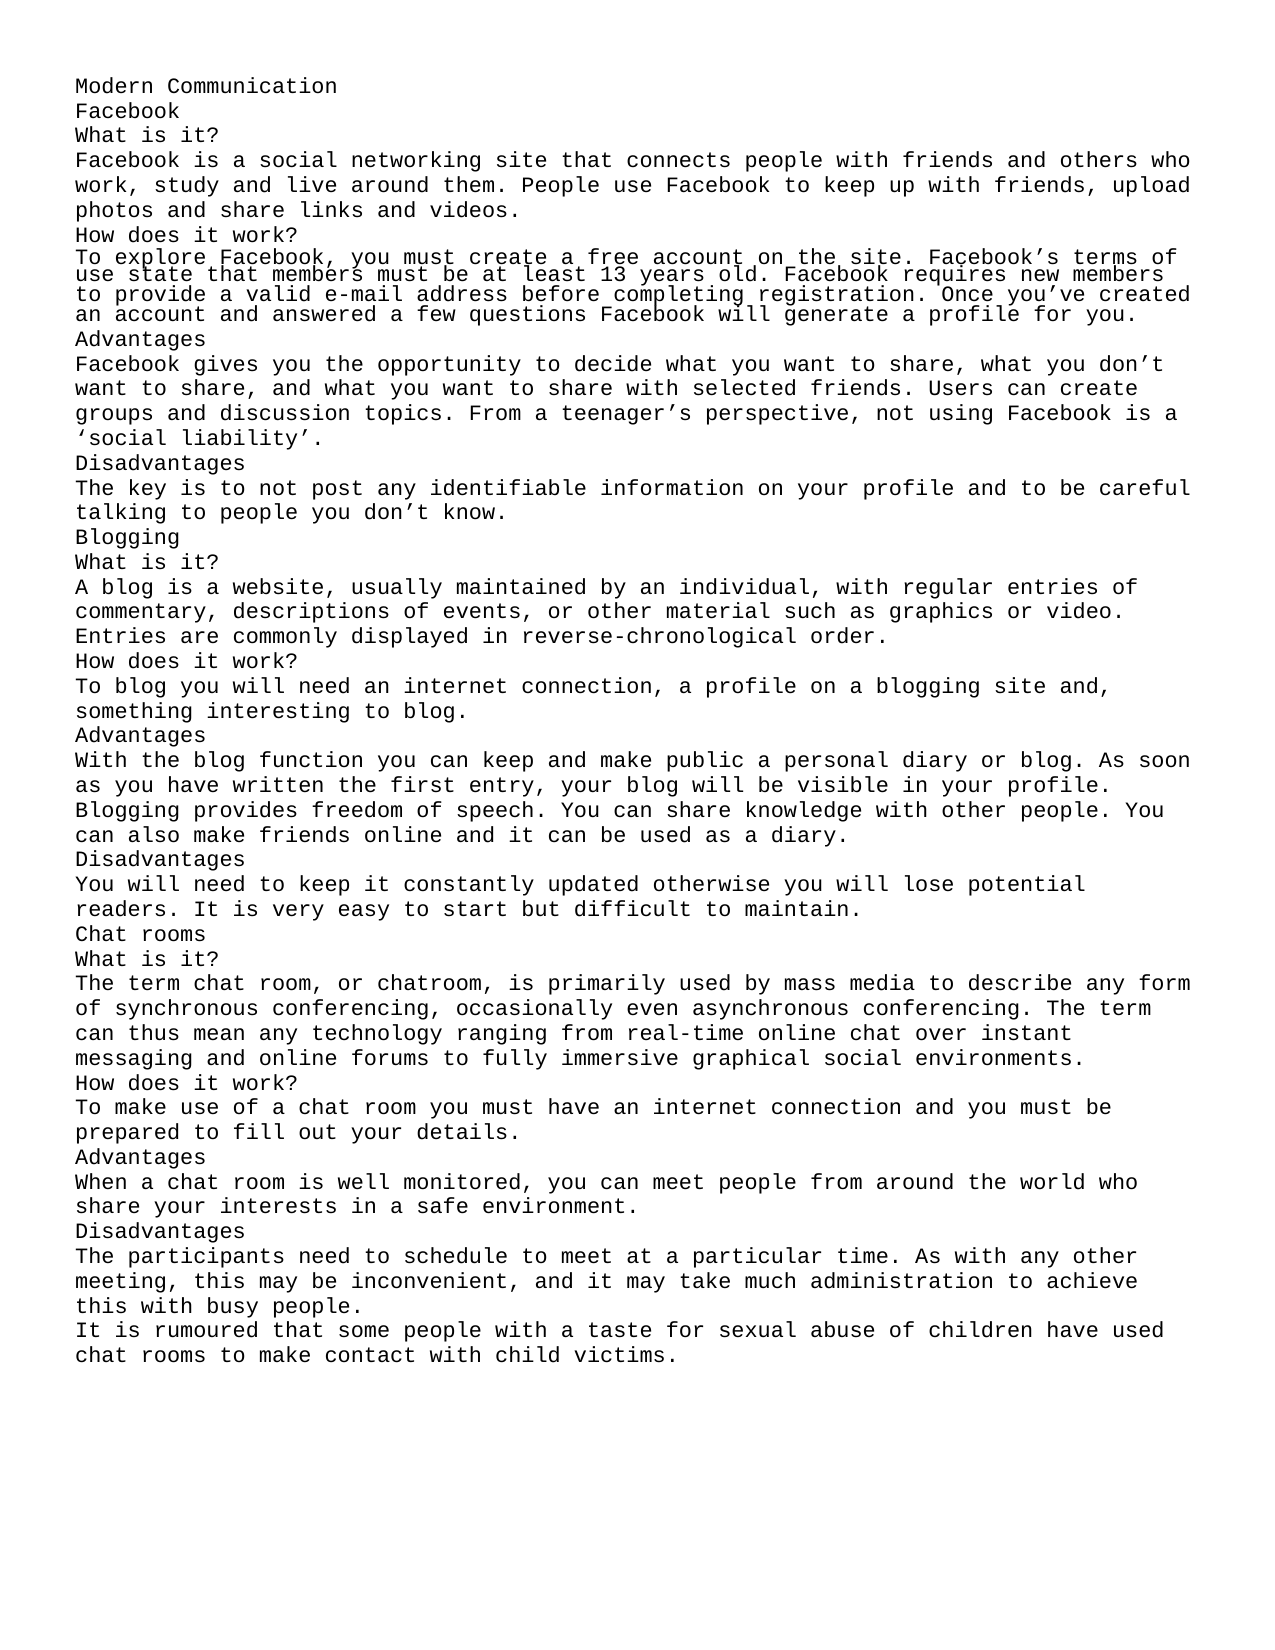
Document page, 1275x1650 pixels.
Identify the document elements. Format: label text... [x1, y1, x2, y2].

text How does it work? [75, 1072, 1200, 1097]
text Blogging provides freedom of speech. You can share knowledge with other people. You can also make friends online and it can be used as a diary. [75, 799, 1200, 849]
text What is it? [75, 948, 1200, 973]
text To make use of a chat room you must have an internet connection and you must be prepared to fill out your details. [75, 1097, 1200, 1146]
text To blog you will need an internet connection, a profile on a blogging site and, something interesting to blog. [75, 675, 1200, 725]
text To explore Facebook, you must create a free account on the site. Facebook’s terms of use state that members must be at least 13 years old. Facebook requires new members to provide a valid e-mail address before completing registration. Once you’ve created an account and answered a few questions Facebook will generate a profile for you. [75, 248, 1200, 328]
text Facebook [75, 100, 1200, 124]
text Advantages [75, 725, 1200, 749]
text It is rumoured that some people with a taste for sexual abuse of children have used chat rooms to make contact with child victims. [75, 1320, 1200, 1369]
text The term chat room, or chatroom, is primarily used by mass media to describe any form of synchronous conferencing, occasionally even asynchronous conferencing. The term can thus mean any technology ranging from real-time online chat over instant messaging and online forums to fully immersive graphical social environments. [75, 973, 1200, 1072]
text When a chat room is well monitored, you can meet people from around the world who share your interests in a safe environment. [75, 1171, 1200, 1221]
text Chat rooms [75, 923, 1200, 948]
text How does it work? [75, 224, 1200, 248]
text The participants need to schedule to meet at a particular time. As with any other meeting, this may be inconvenient, and it may take much administration to achieve this with busy people. [75, 1245, 1200, 1320]
text A blog is a website, usually maintained by an individual, with regular entries of commentary, descriptions of events, or other material such as graphics or video. Entries are commonly displayed in reverse-chronological order. [75, 576, 1200, 650]
text Disadvantages [75, 1221, 1200, 1245]
text You will need to keep it constantly updated otherwise you will lose potential readers. It is very easy to start but difficult to maintain. [75, 873, 1200, 923]
text How does it work? [75, 650, 1200, 675]
text Advantages [75, 328, 1200, 353]
text Facebook is a social networking site that connects people with friends and others who work, study and live around them. People use Facebook to keep up with friends, upload photos and share links and videos. [75, 149, 1200, 224]
text What is it? [75, 551, 1200, 576]
text Facebook gives you the opportunity to decide what you want to share, what you don’t want to share, and what you want to share with selected friends. Users can create groups and discussion topics. From a teenager’s perspective, not using Facebook is a ‘social liability’. [75, 353, 1200, 452]
text Disadvantages [75, 849, 1200, 873]
text Advantages [75, 1146, 1200, 1171]
text Blogging [75, 526, 1200, 551]
text With the blog function you can keep and make public a personal diary or blog. As soon as you have written the first entry, your blog will be visible in your profile. [75, 749, 1200, 799]
text Modern Communication [75, 75, 1200, 100]
text Disadvantages [75, 452, 1200, 477]
text What is it? [75, 124, 1200, 149]
text The key is to not post any identifiable information on your profile and to be careful talking to people you don’t know. [75, 477, 1200, 526]
